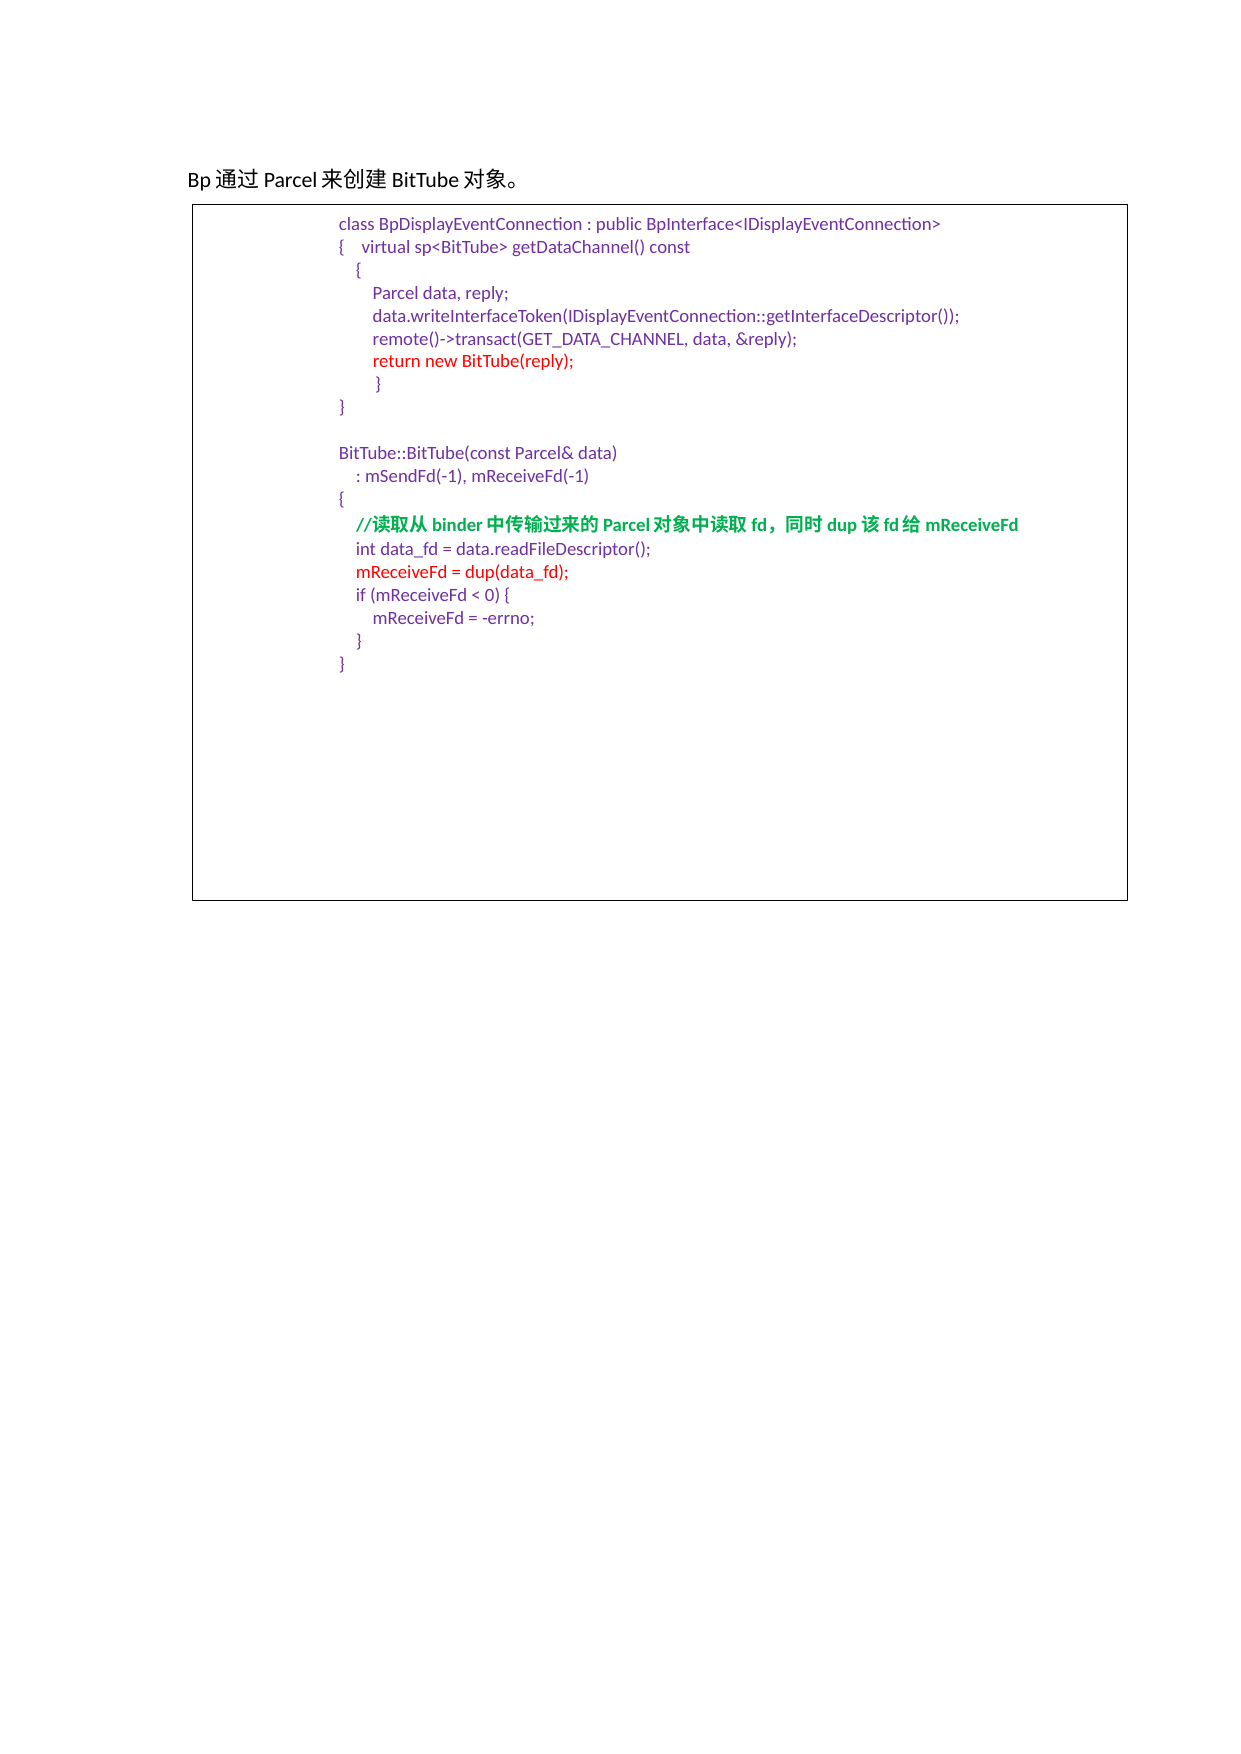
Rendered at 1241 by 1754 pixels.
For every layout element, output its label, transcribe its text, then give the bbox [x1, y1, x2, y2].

list Bp通过Parcel来创建BitTube对象。 [187, 162, 1053, 194]
